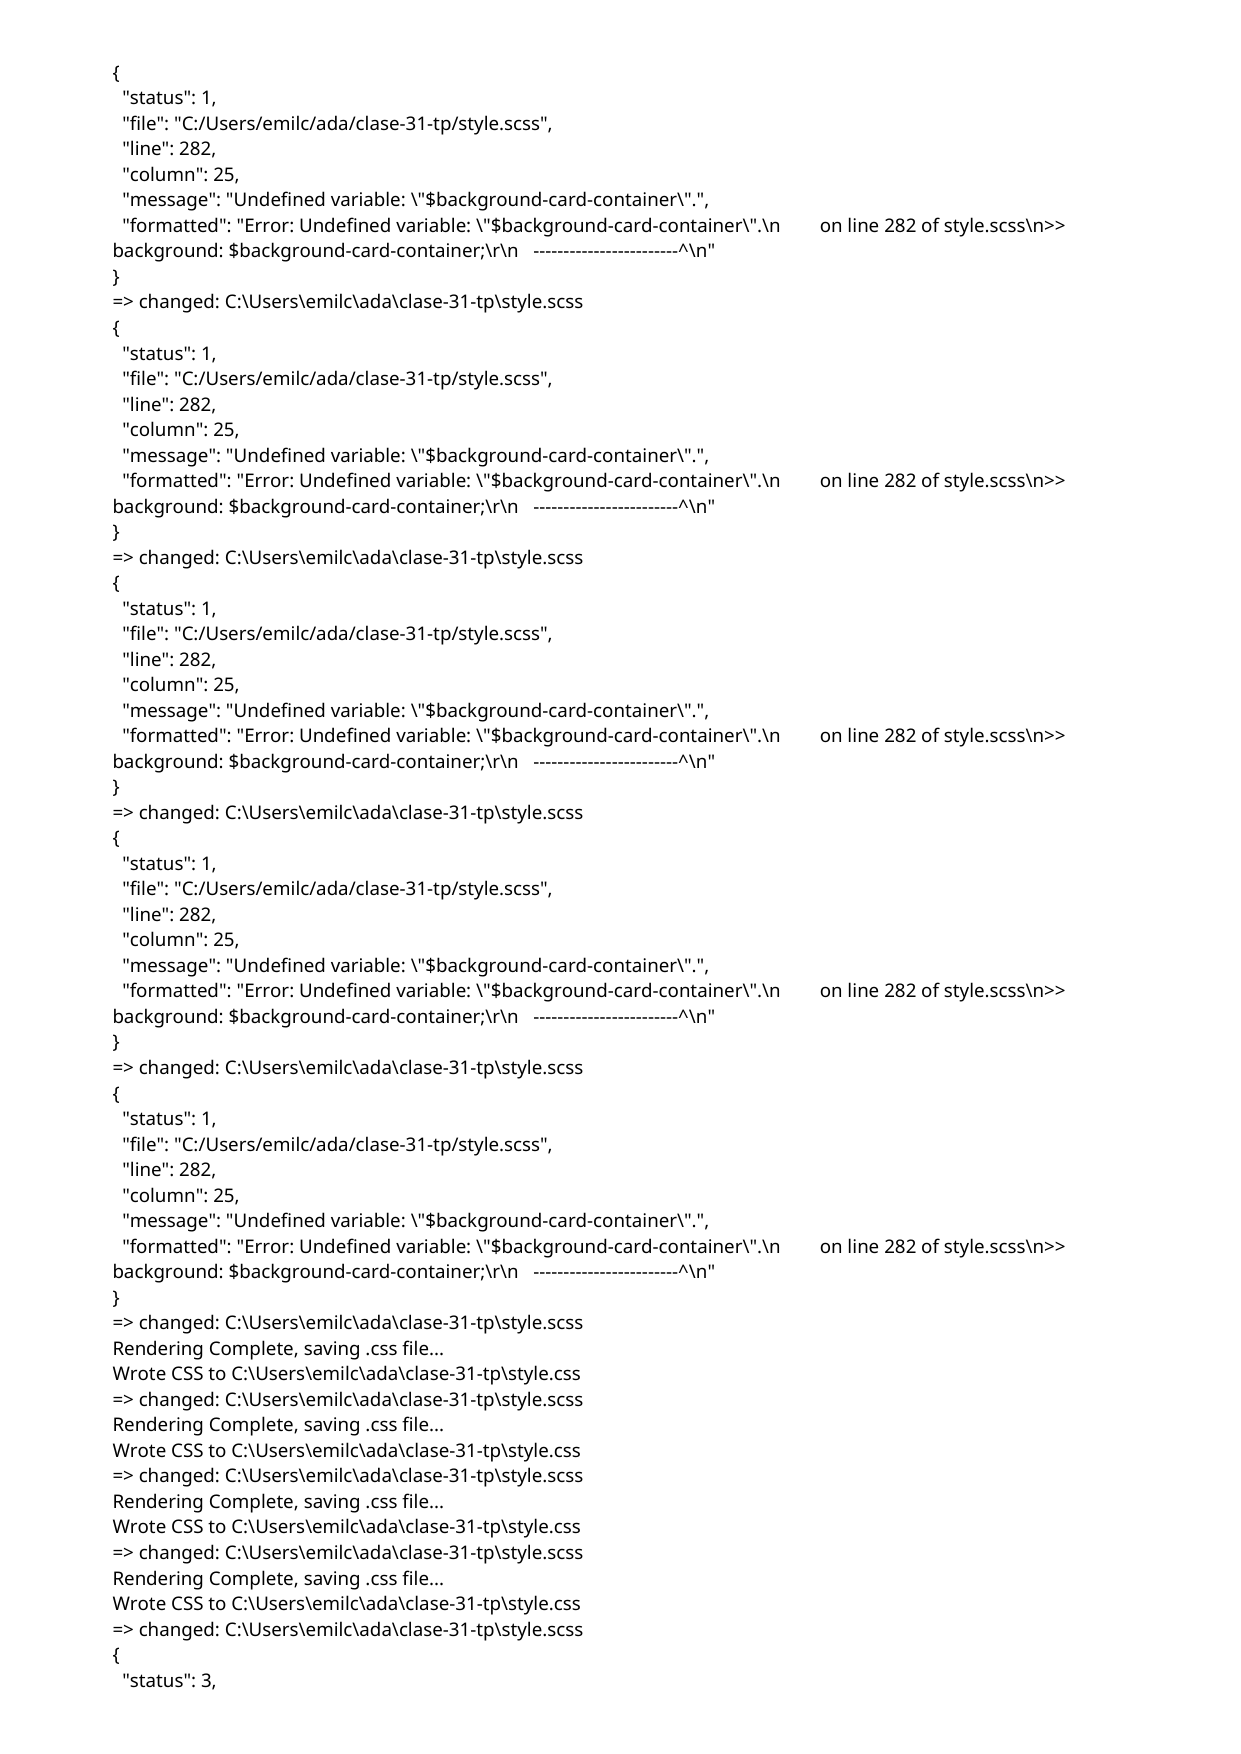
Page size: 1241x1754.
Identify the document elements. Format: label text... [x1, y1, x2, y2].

text "message": "Undefined variable: \"$background-card-container\".", [112, 952, 1128, 978]
text "file": "C:/Users/emilc/ada/clase-31-tp/style.scss", [112, 1131, 1128, 1156]
text Rendering Complete, saving .css file... [112, 1335, 1128, 1361]
text "column": 25, [112, 927, 1128, 952]
text "status": 1, [112, 340, 1128, 365]
text "status": 1, [112, 84, 1128, 110]
text "column": 25, [112, 1182, 1128, 1207]
text "message": "Undefined variable: \"$background-card-container\".", [112, 1207, 1128, 1233]
text "line": 282, [112, 901, 1128, 927]
text Rendering Complete, saving .css file... [112, 1412, 1128, 1437]
text "column": 25, [112, 672, 1128, 697]
text "message": "Undefined variable: \"$background-card-container\".", [112, 187, 1128, 212]
text "file": "C:/Users/emilc/ada/clase-31-tp/style.scss", [112, 110, 1128, 136]
text "line": 282, [112, 136, 1128, 161]
text { [112, 314, 1128, 340]
text Rendering Complete, saving .css file... [112, 1565, 1128, 1590]
text } [112, 1284, 1128, 1309]
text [112, 212, 1128, 263]
text { [112, 569, 1128, 595]
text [112, 1539, 1128, 1565]
text "status": 1, [112, 1105, 1128, 1131]
text => changed: C:\Users\emilc\ada\clase-31-tp\style.scss [112, 289, 1128, 314]
text Wrote CSS to C:\Users\emilc\ada\clase-31-tp\style.css [112, 1361, 1128, 1386]
text => changed: C:\Users\emilc\ada\clase-31-tp\style.scss [112, 1054, 1128, 1080]
text => changed: C:\Users\emilc\ada\clase-31-tp\style.scss [112, 544, 1128, 569]
text => changed: C:\Users\emilc\ada\clase-31-tp\style.scss [112, 1309, 1128, 1335]
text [112, 1590, 1128, 1616]
text { [112, 1080, 1128, 1105]
text "file": "C:/Users/emilc/ada/clase-31-tp/style.scss", [112, 876, 1128, 901]
text "status": 1, [112, 595, 1128, 621]
text "message": "Undefined variable: \"$background-card-container\".", [112, 442, 1128, 467]
text => changed: C:\Users\emilc\ada\clase-31-tp\style.scss [112, 1386, 1128, 1412]
text Wrote CSS to C:\Users\emilc\ada\clase-31-tp\style.css [112, 1437, 1128, 1463]
text "column": 25, [112, 161, 1128, 187]
text "line": 282, [112, 1156, 1128, 1182]
text Rendering Complete, saving .css file... [112, 1488, 1128, 1514]
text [112, 1616, 1128, 1641]
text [112, 1514, 1128, 1539]
text "message": "Undefined variable: \"$background-card-container\".", [112, 697, 1128, 723]
text => changed: C:\Users\emilc\ada\clase-31-tp\style.scss [112, 799, 1128, 825]
text } [112, 518, 1128, 544]
text { [112, 825, 1128, 850]
text "file": "C:/Users/emilc/ada/clase-31-tp/style.scss", [112, 621, 1128, 646]
text } [112, 774, 1128, 799]
text "line": 282, [112, 646, 1128, 672]
text { [112, 1641, 1128, 1667]
text "status": 1, [112, 850, 1128, 876]
text => changed: C:\Users\emilc\ada\clase-31-tp\style.scss [112, 1463, 1128, 1488]
text "column": 25, [112, 416, 1128, 442]
text "line": 282, [112, 391, 1128, 416]
text } [112, 263, 1128, 289]
text "file": "C:/Users/emilc/ada/clase-31-tp/style.scss", [112, 365, 1128, 391]
text } [112, 1029, 1128, 1054]
text { [112, 59, 1128, 84]
text "status": 3, [112, 1667, 1128, 1692]
